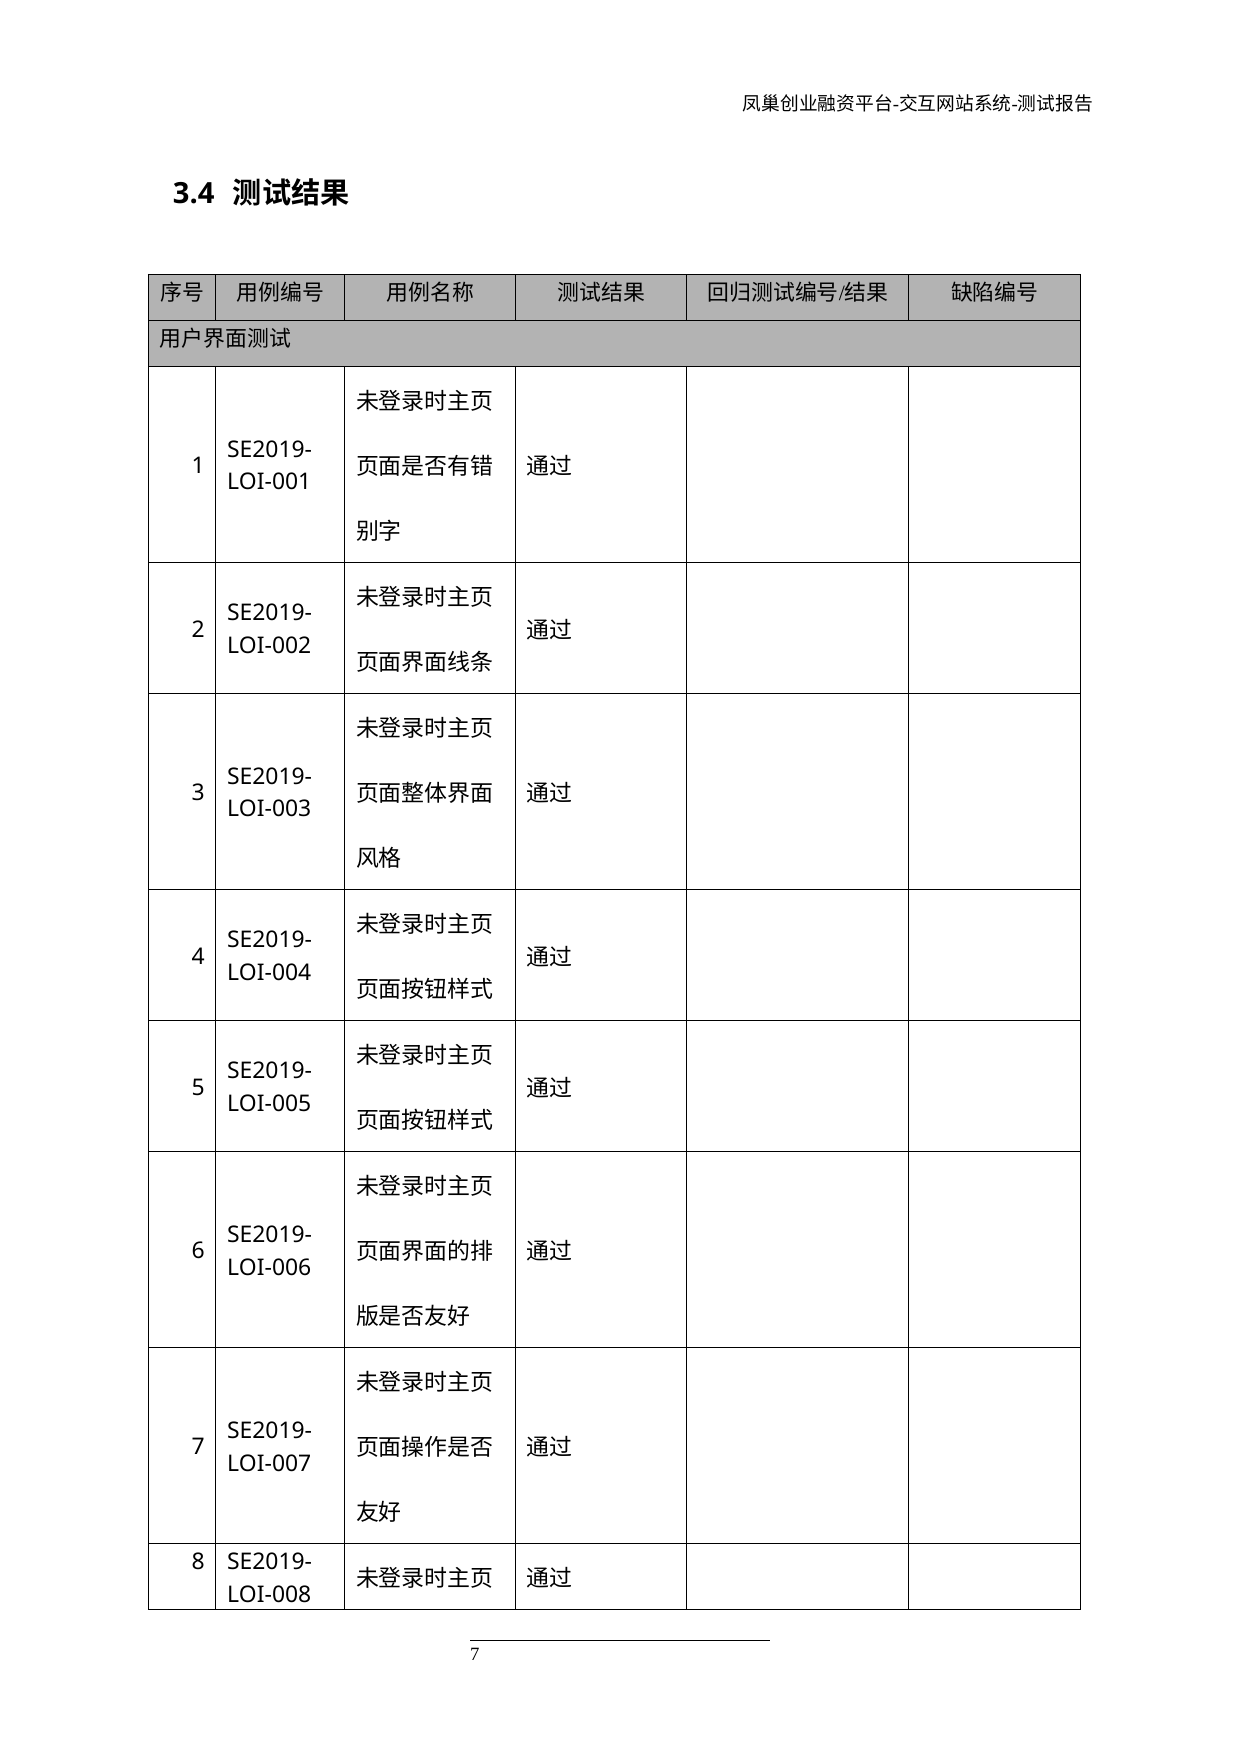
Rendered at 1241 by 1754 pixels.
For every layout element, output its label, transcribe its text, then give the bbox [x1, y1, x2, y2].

table_header 用例编号 [216, 275, 344, 320]
table_cell 未登录时主页页面界面线条 [345, 563, 515, 693]
table_cell 通过 [516, 1021, 686, 1151]
table_cell 8 [149, 1544, 215, 1609]
table_header 回归测试编号/结果 [687, 275, 908, 320]
table_cell [909, 1152, 1080, 1347]
table_cell [909, 1021, 1080, 1151]
table_cell [687, 367, 908, 562]
table_cell 6 [149, 1152, 215, 1347]
table_cell [687, 1348, 908, 1543]
table_cell 未登录时主页页面按钮样式 [345, 890, 515, 1020]
table_cell [687, 1021, 908, 1151]
table_cell 通过 [516, 367, 686, 562]
subtitle 测试结果 [173, 159, 1092, 224]
table_cell 未登录时主页页面界面的排版是否友好 [345, 1152, 515, 1347]
table_cell SE2019-LOI-004 [216, 890, 344, 1020]
table_header 序号 [149, 275, 215, 320]
table_cell [687, 1544, 908, 1609]
table_header 缺陷编号 [909, 275, 1080, 320]
table_cell 未登录时主页页面操作是否友好 [345, 1348, 515, 1543]
table_cell SE2019-LOI-008 [216, 1544, 344, 1609]
table_cell 通过 [516, 563, 686, 693]
table_cell 通过 [516, 1544, 686, 1609]
table_cell 用户界面测试 [149, 321, 1080, 366]
table_cell 未登录时主页页面按钮样式 [345, 1021, 515, 1151]
table_cell 未登录时主页页面是否有错别字 [345, 367, 515, 562]
table_cell [687, 563, 908, 693]
table_cell SE2019-LOI-002 [216, 563, 344, 693]
table_cell [909, 563, 1080, 693]
table_cell SE2019-LOI-007 [216, 1348, 344, 1543]
table_cell 通过 [516, 890, 686, 1020]
table_cell 1 [149, 367, 215, 562]
table_cell 通过 [516, 694, 686, 889]
table_cell 通过 [516, 1348, 686, 1543]
table_cell SE2019-LOI-003 [216, 694, 344, 889]
table_cell 2 [149, 563, 215, 693]
table_cell 3 [149, 694, 215, 889]
table_cell 通过 [516, 1152, 686, 1347]
table_header 测试结果 [516, 275, 686, 320]
table_cell SE2019-LOI-005 [216, 1021, 344, 1151]
table_cell [909, 890, 1080, 1020]
table_cell 7 [149, 1348, 215, 1543]
table_cell SE2019-LOI-001 [216, 367, 344, 562]
table_cell 4 [149, 890, 215, 1020]
table_cell [687, 694, 908, 889]
table_cell SE2019-LOI-006 [216, 1152, 344, 1347]
table_cell [687, 890, 908, 1020]
table_cell [687, 1152, 908, 1347]
table_cell 未登录时主页页面字体样式 [345, 1544, 515, 1609]
table_cell 未登录时主页页面整体界面风格 [345, 694, 515, 889]
table_cell [909, 694, 1080, 889]
table_header 用例名称 [345, 275, 515, 320]
table_cell [909, 1544, 1080, 1609]
table_cell 5 [149, 1021, 215, 1151]
table_cell [909, 367, 1080, 562]
table_cell [909, 1348, 1080, 1543]
